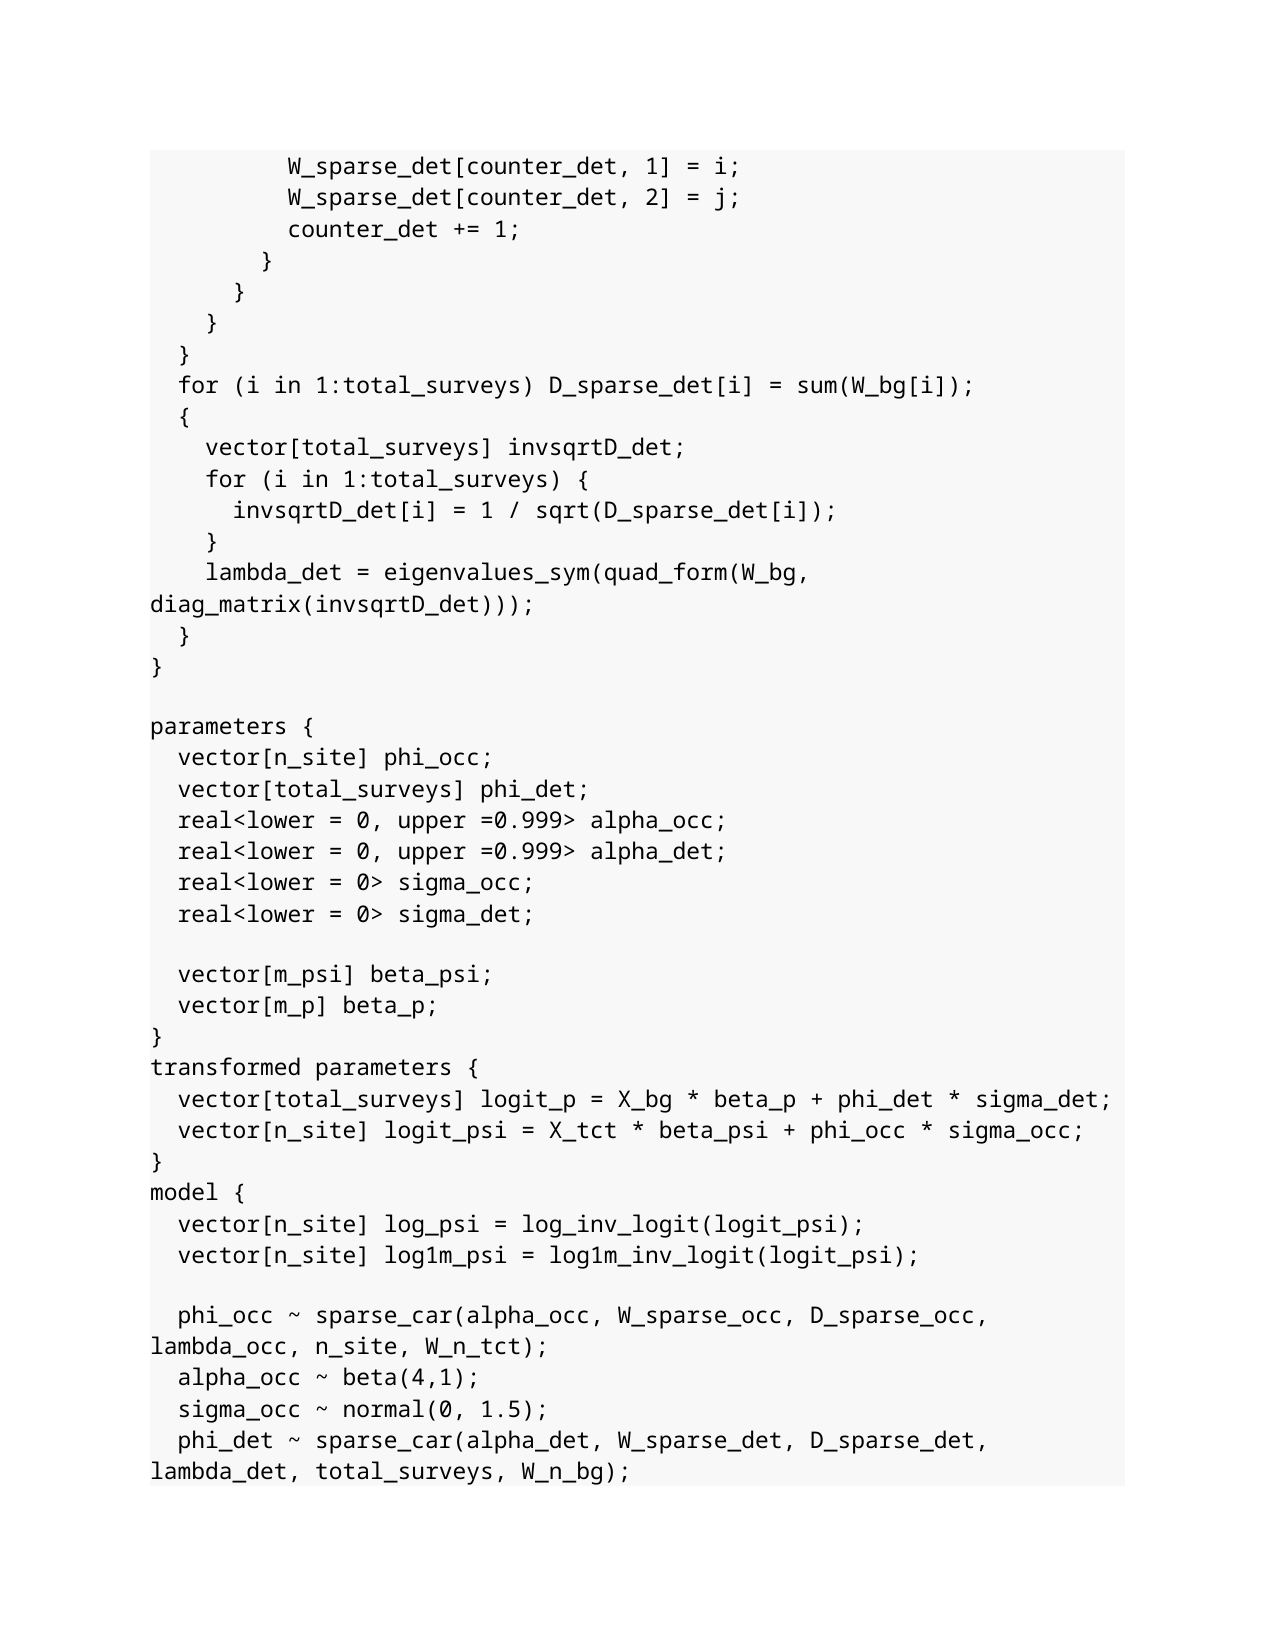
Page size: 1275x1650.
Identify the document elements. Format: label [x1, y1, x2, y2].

text [150, 150, 1125, 1486]
